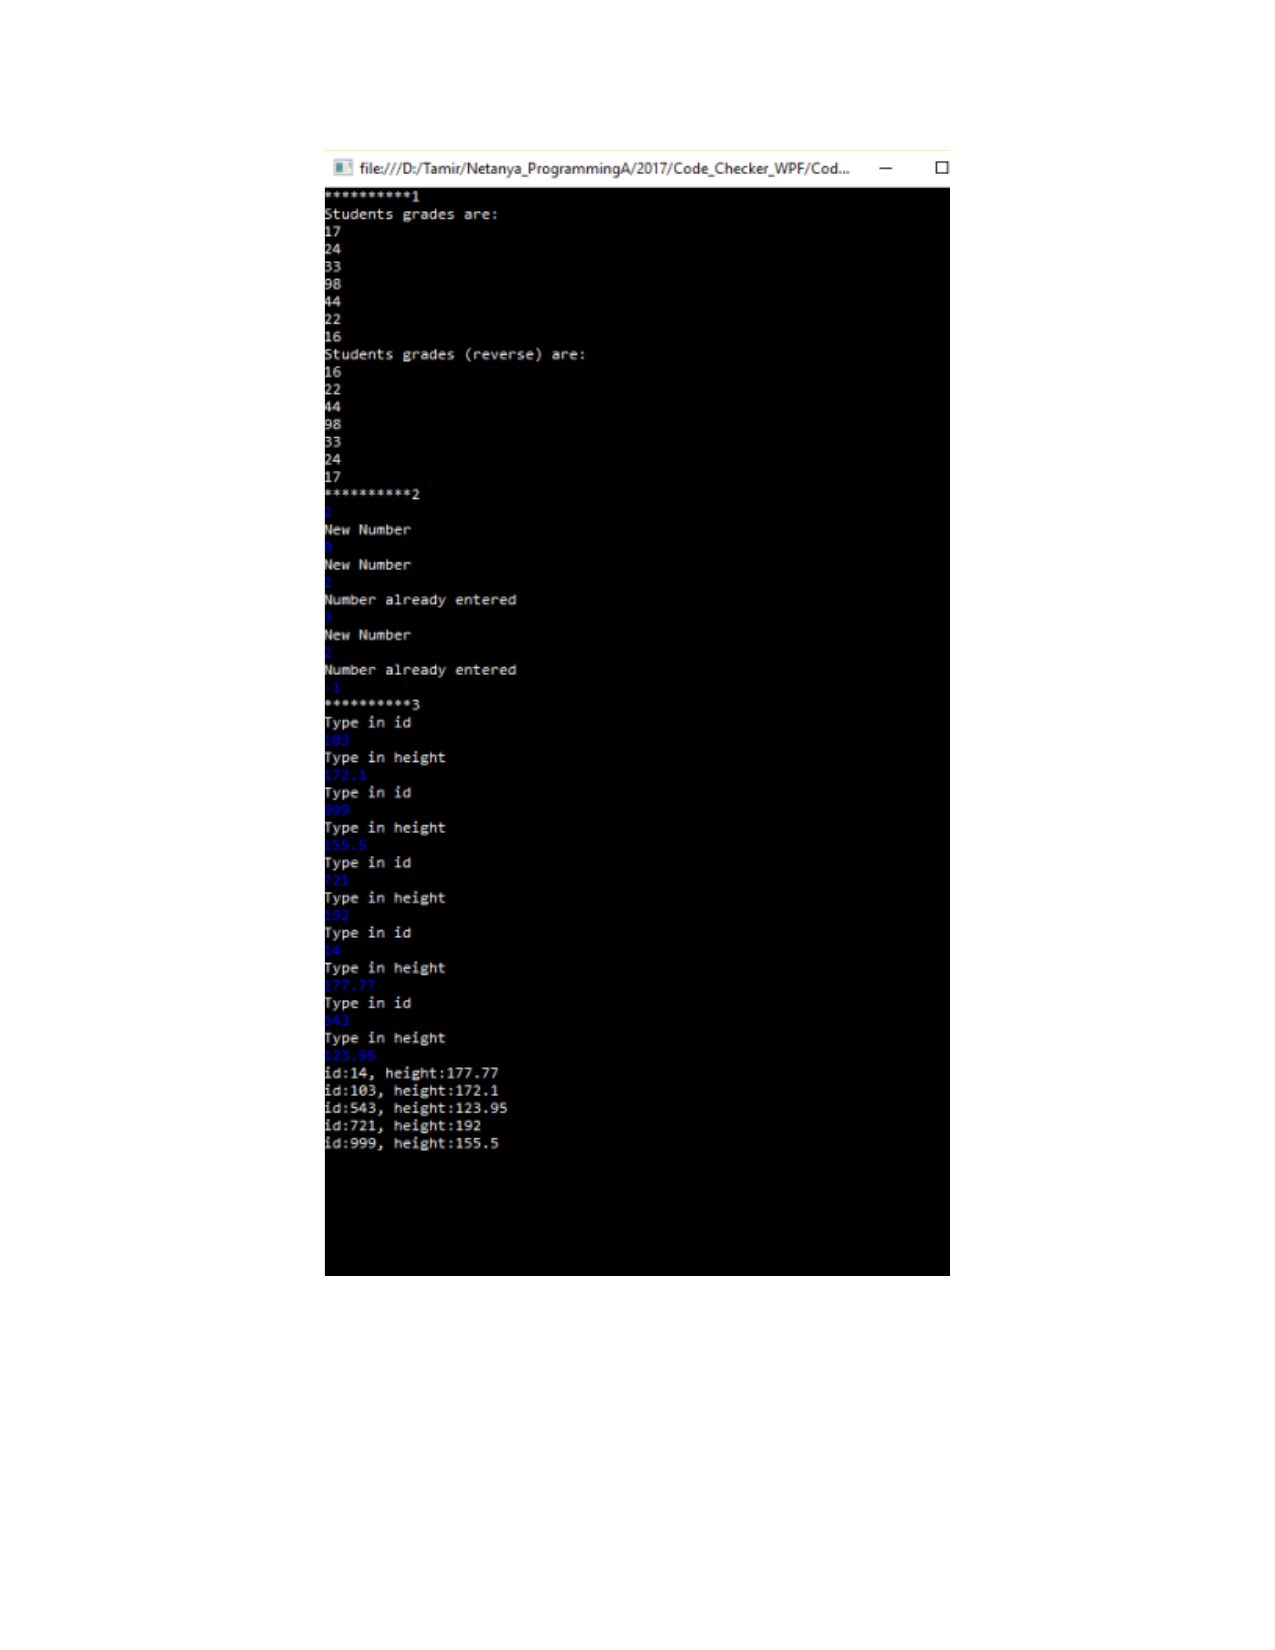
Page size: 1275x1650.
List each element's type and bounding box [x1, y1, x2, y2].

picture [324, 150, 950, 1276]
